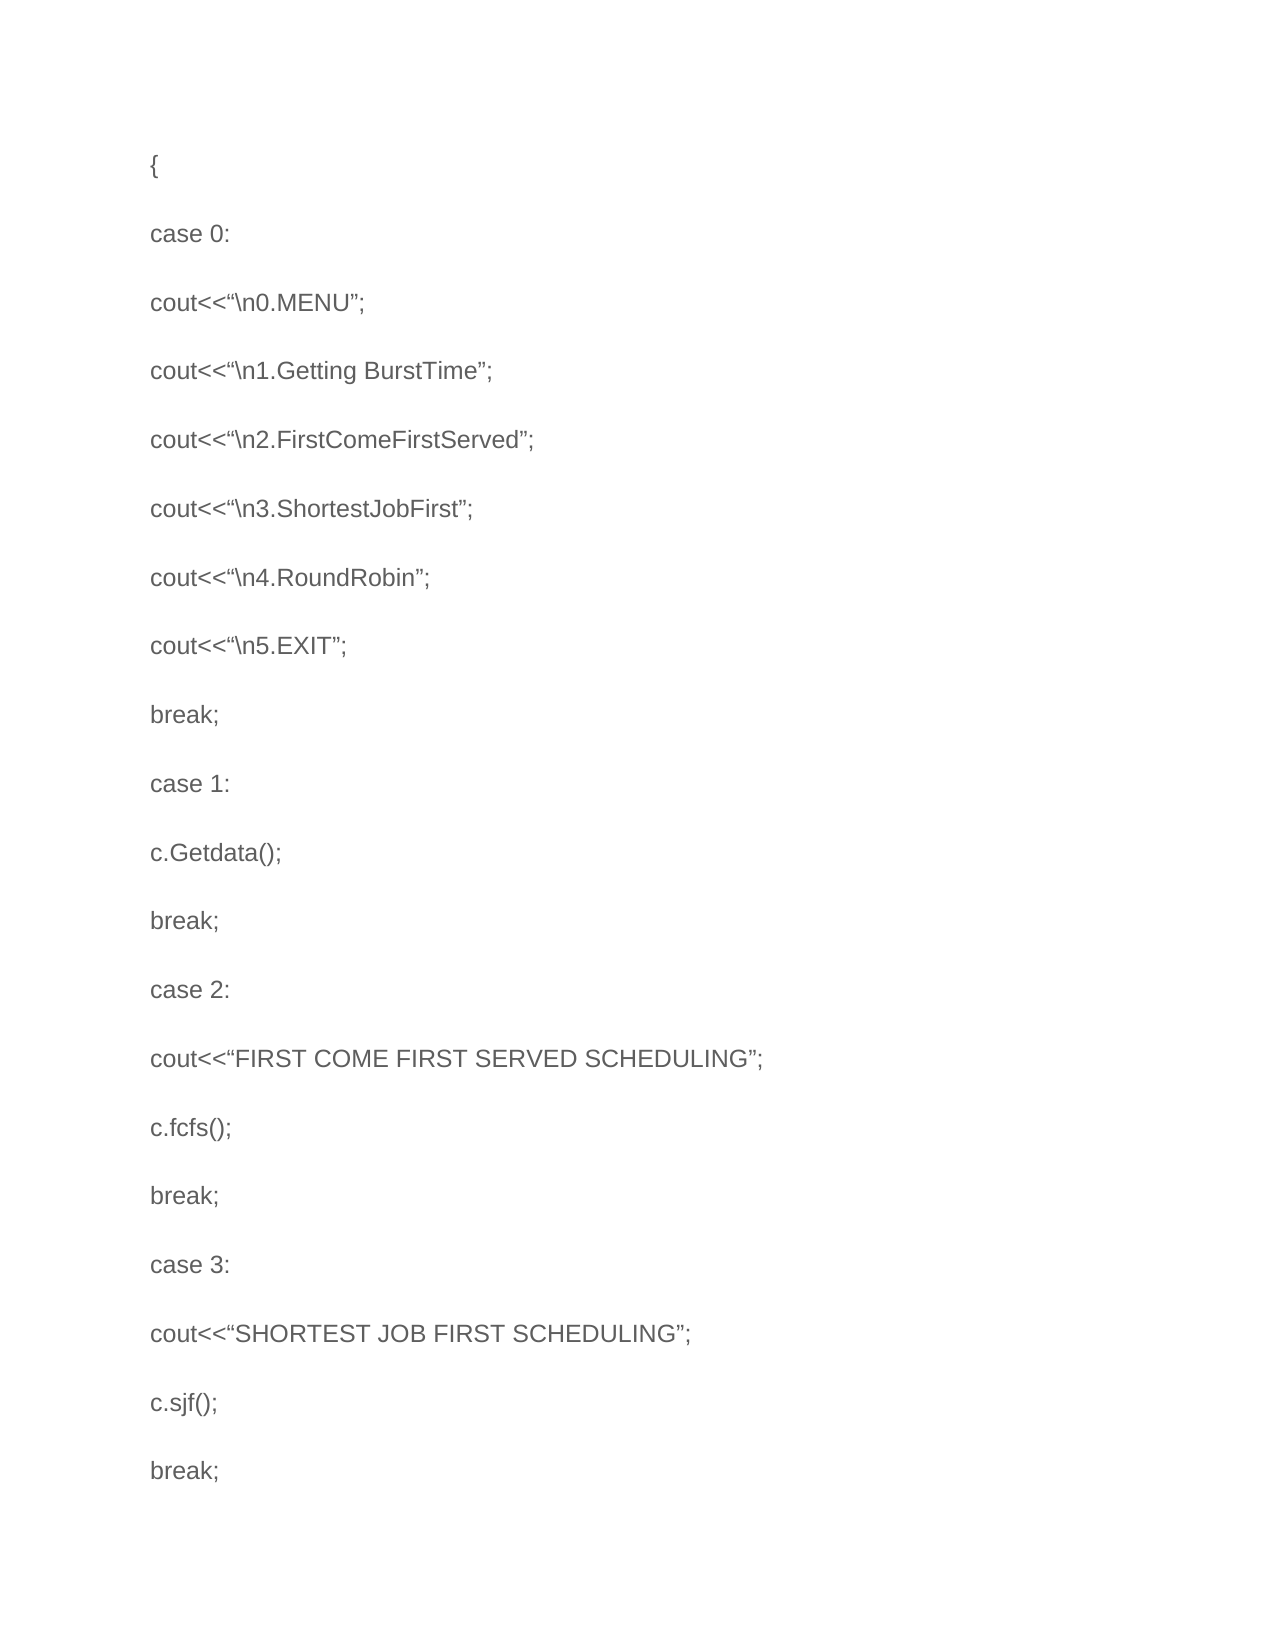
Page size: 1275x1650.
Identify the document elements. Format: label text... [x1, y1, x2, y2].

text { [150, 150, 1125, 179]
text cout<<“\n0.MENU”; [150, 287, 1125, 316]
text cout<<“SHORTEST JOB FIRST SCHEDULING”; [150, 1319, 1125, 1347]
text cout<<“\n2.FirstComeFirstServed”; [150, 425, 1125, 454]
text case 0: [150, 219, 1125, 247]
text c.sjf(); [150, 1387, 1125, 1416]
text break; [150, 906, 1125, 935]
text cout<<“\n1.Getting BurstTime”; [150, 356, 1125, 385]
text cout<<“\n5.EXIT”; [150, 631, 1125, 660]
text c.Getdata(); [150, 837, 1125, 866]
text cout<<“\n3.ShortestJobFirst”; [150, 494, 1125, 522]
text break; [150, 1181, 1125, 1210]
text case 1: [150, 769, 1125, 797]
text cout<<“\n4.RoundRobin”; [150, 562, 1125, 591]
text break; [150, 700, 1125, 729]
text case 2: [150, 975, 1125, 1004]
text case 3: [150, 1250, 1125, 1279]
text c.fcfs(); [150, 1112, 1125, 1141]
text break; [150, 1456, 1125, 1485]
text cout<<“FIRST COME FIRST SERVED SCHEDULING”; [150, 1044, 1125, 1072]
